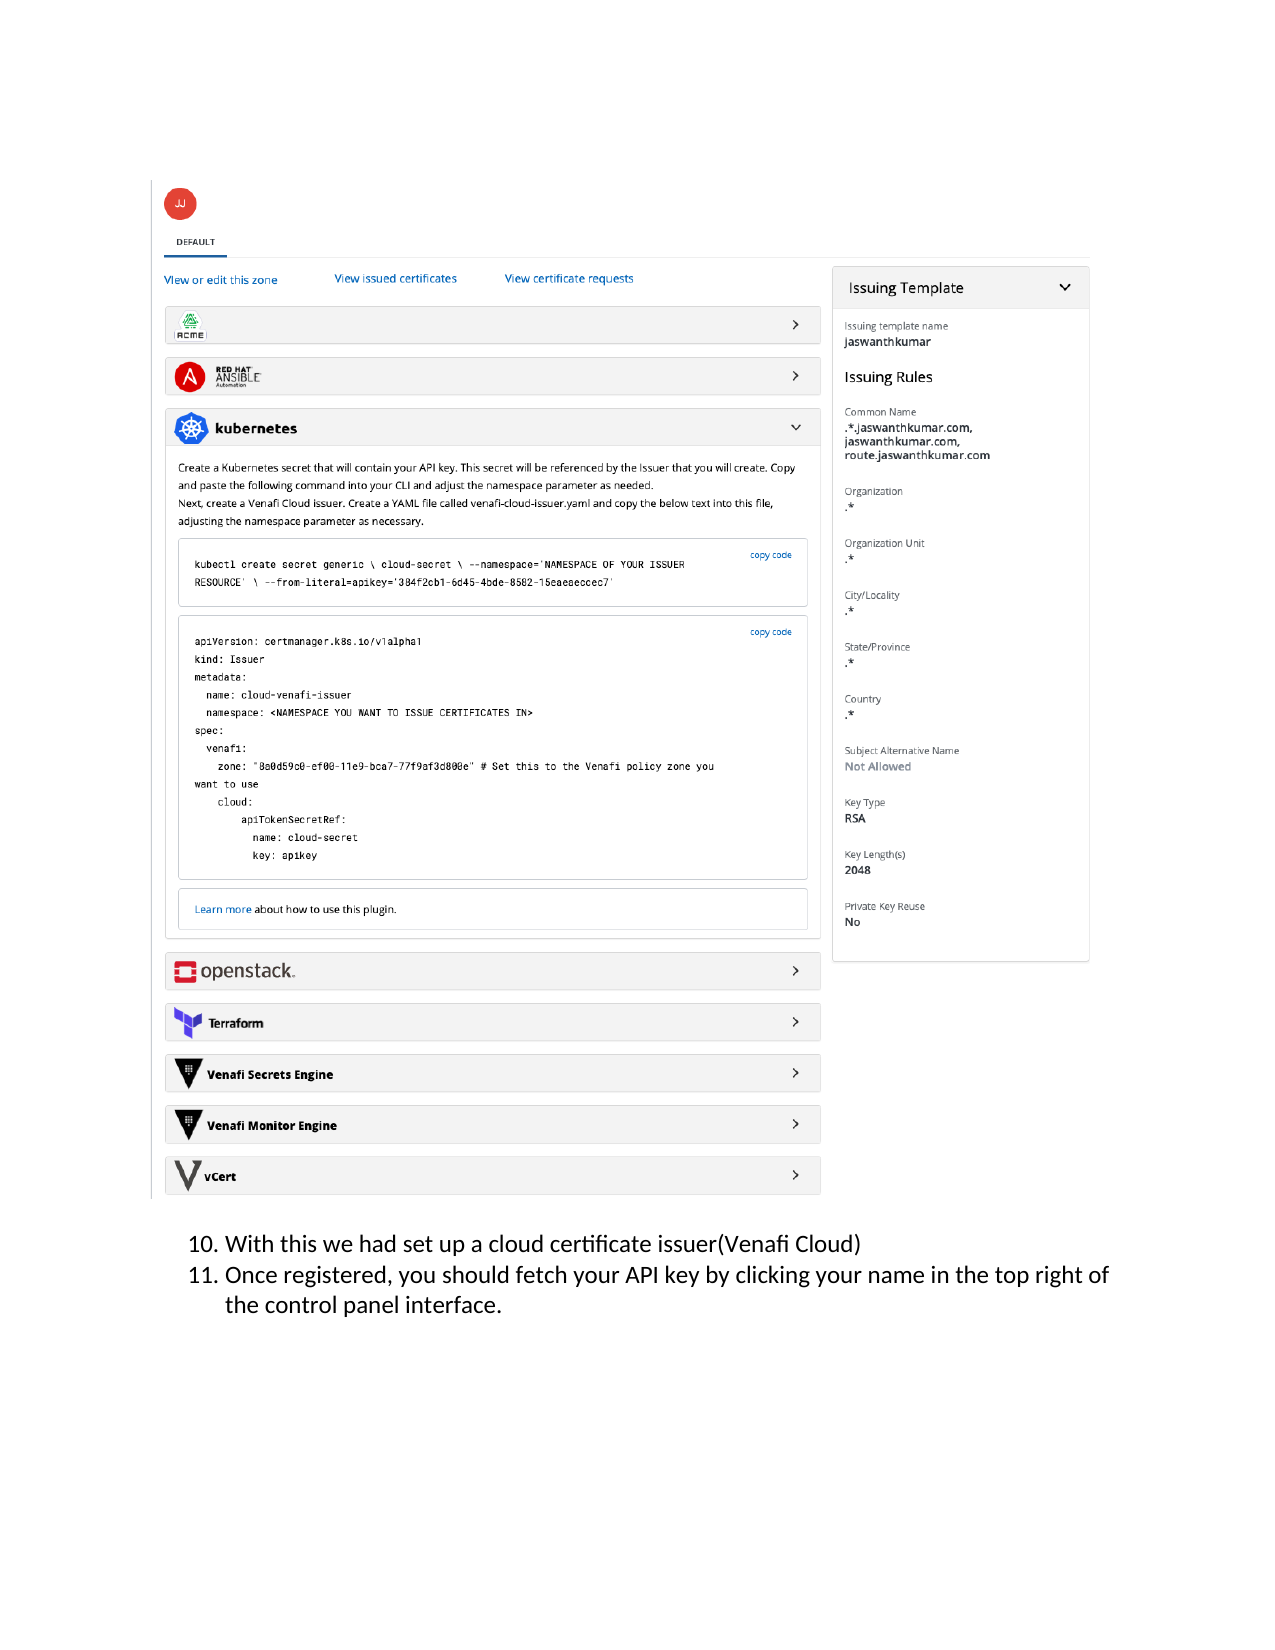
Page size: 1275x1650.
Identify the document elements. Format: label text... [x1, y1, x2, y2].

picture [150, 180, 1102, 1199]
list With this we had set up a cloud certificate issuer(Venafi Cloud) [187, 1229, 1125, 1259]
list Once registered, you should fetch your API key by clicking your name in the top right of the control panel interface. [187, 1259, 1125, 1320]
